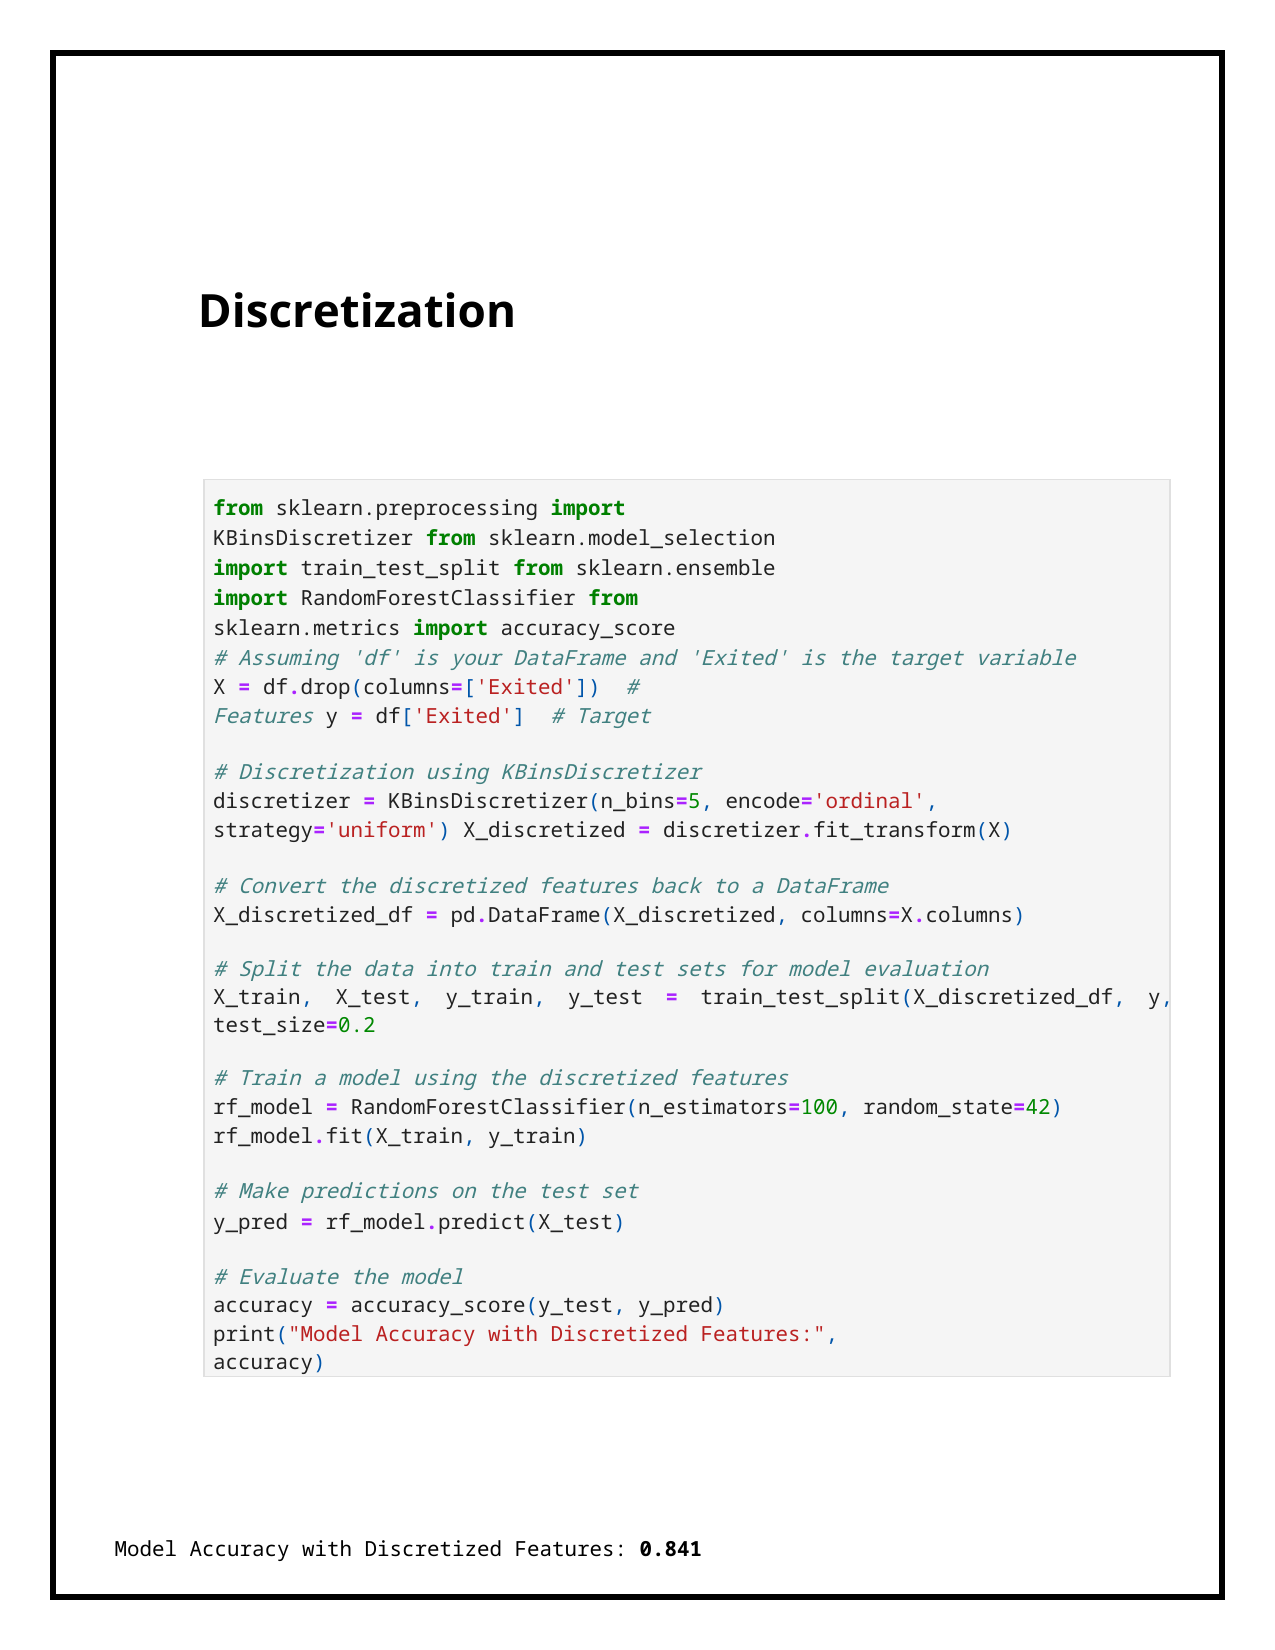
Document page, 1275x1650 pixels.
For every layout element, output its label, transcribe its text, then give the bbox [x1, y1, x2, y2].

text Discretization [114, 278, 1148, 341]
text Model Accuracy with Discretized Features: 0.841 [114, 1534, 1192, 1563]
table_header from sklearn.preprocessing import KBinsDiscretizer from sklearn.model_selection import train_test_split from sklearn.ensemble import RandomForestClassifier from sklearn.metrics import accuracy_score # Assuming 'df' is your DataFrame and 'Exited' is the target variable X = df.drop(columns=['Exited']) # Features y = df['Exited'] # Target # Discretization using KBinsDiscretizer discretizer = KBinsDiscretizer(n_bins=5, encode='ordinal', strategy='uniform') X_discretized = discretizer.fit_transform(X) # Convert the discretized features back to a DataFrame X_discretized_df = pd.DataFrame(X_discretized, columns=X.columns) # Split the data into train and test sets for model evaluation X_train, X_test, y_train, y_test = train_test_split(X_discretized_df, y, test_size=0.2 # Train a model using the discretized features rf_model = RandomForestClassifier(n_estimators=100, random_state=42) rf_model.fit(X_train, y_train) # Make predictions on the test set y_pred = rf_model.predict(X_test) # Evaluate the model accuracy = accuracy_score(y_test, y_pred) print("Model Accuracy with Discretized Features:", accuracy) [205, 480, 1169, 1376]
